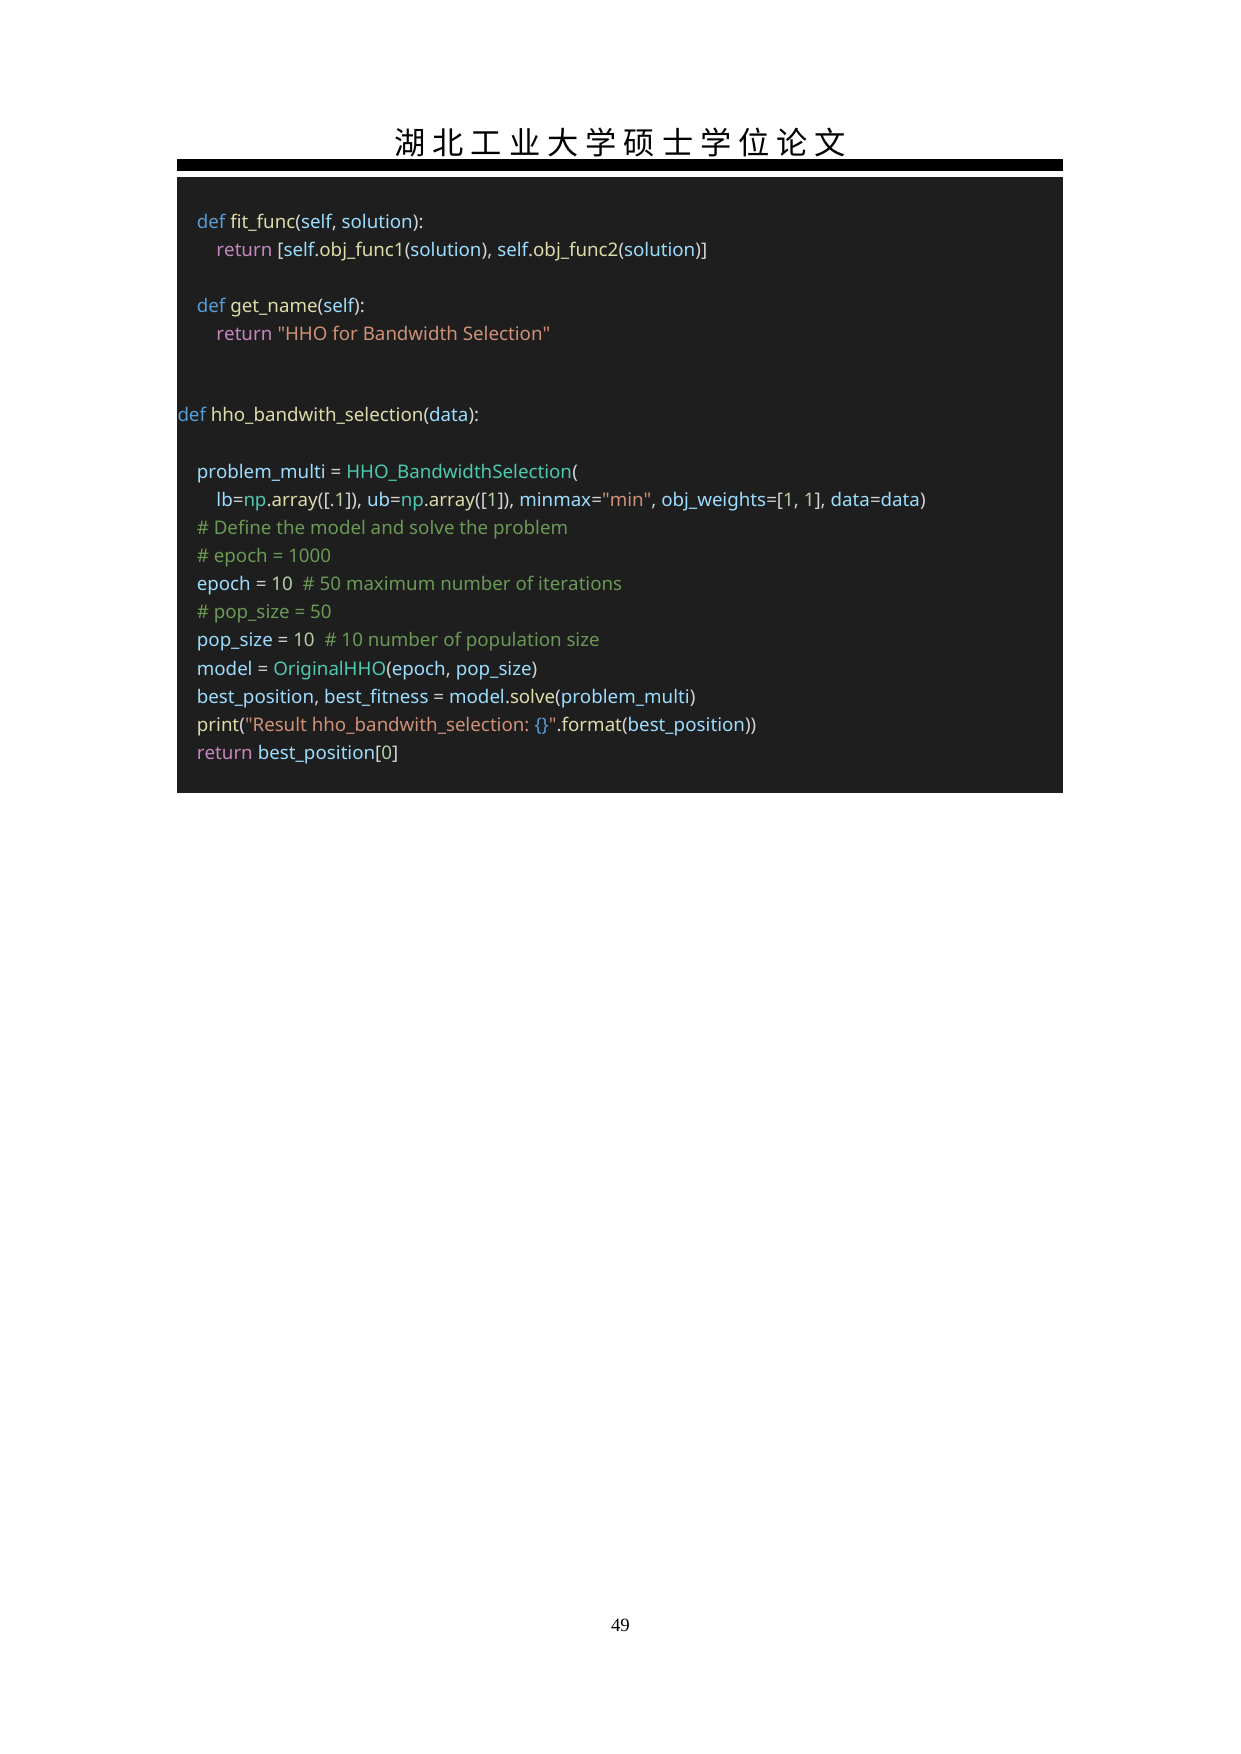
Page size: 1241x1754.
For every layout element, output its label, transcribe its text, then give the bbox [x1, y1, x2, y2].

text pop_size = 10 # 10 number of population size [177, 624, 1063, 652]
text lb=np.array([.1]), ub=np.array([1]), minmax="min", obj_weights=[1, 1], data=data) [177, 483, 1063, 512]
text best_position, best_fitness = model.solve(problem_multi) [177, 680, 1063, 708]
text print("Result hho_bandwith_selection: {}".format(best_position)) [177, 708, 1063, 737]
text epoch = 10 # 50 maximum number of iterations [177, 568, 1063, 596]
text return best_position[0] [177, 737, 1063, 765]
text model = OriginalHHO(epoch, pop_size) [177, 652, 1063, 680]
text problem_multi = HHO_BandwidthSelection( [177, 455, 1063, 483]
text # Define the model and solve the problem [177, 512, 1063, 540]
text # epoch = 1000 [177, 540, 1063, 568]
text return [self.obj_func1(solution), self.obj_func2(solution)] [177, 233, 1063, 262]
text def hho_bandwith_selection(data): [177, 399, 1063, 427]
text # pop_size = 50 [177, 596, 1063, 624]
text def get_name(self): [177, 290, 1063, 318]
text def fit_func(self, solution): [177, 205, 1063, 233]
text return "HHO for Bandwidth Selection" [177, 318, 1063, 346]
